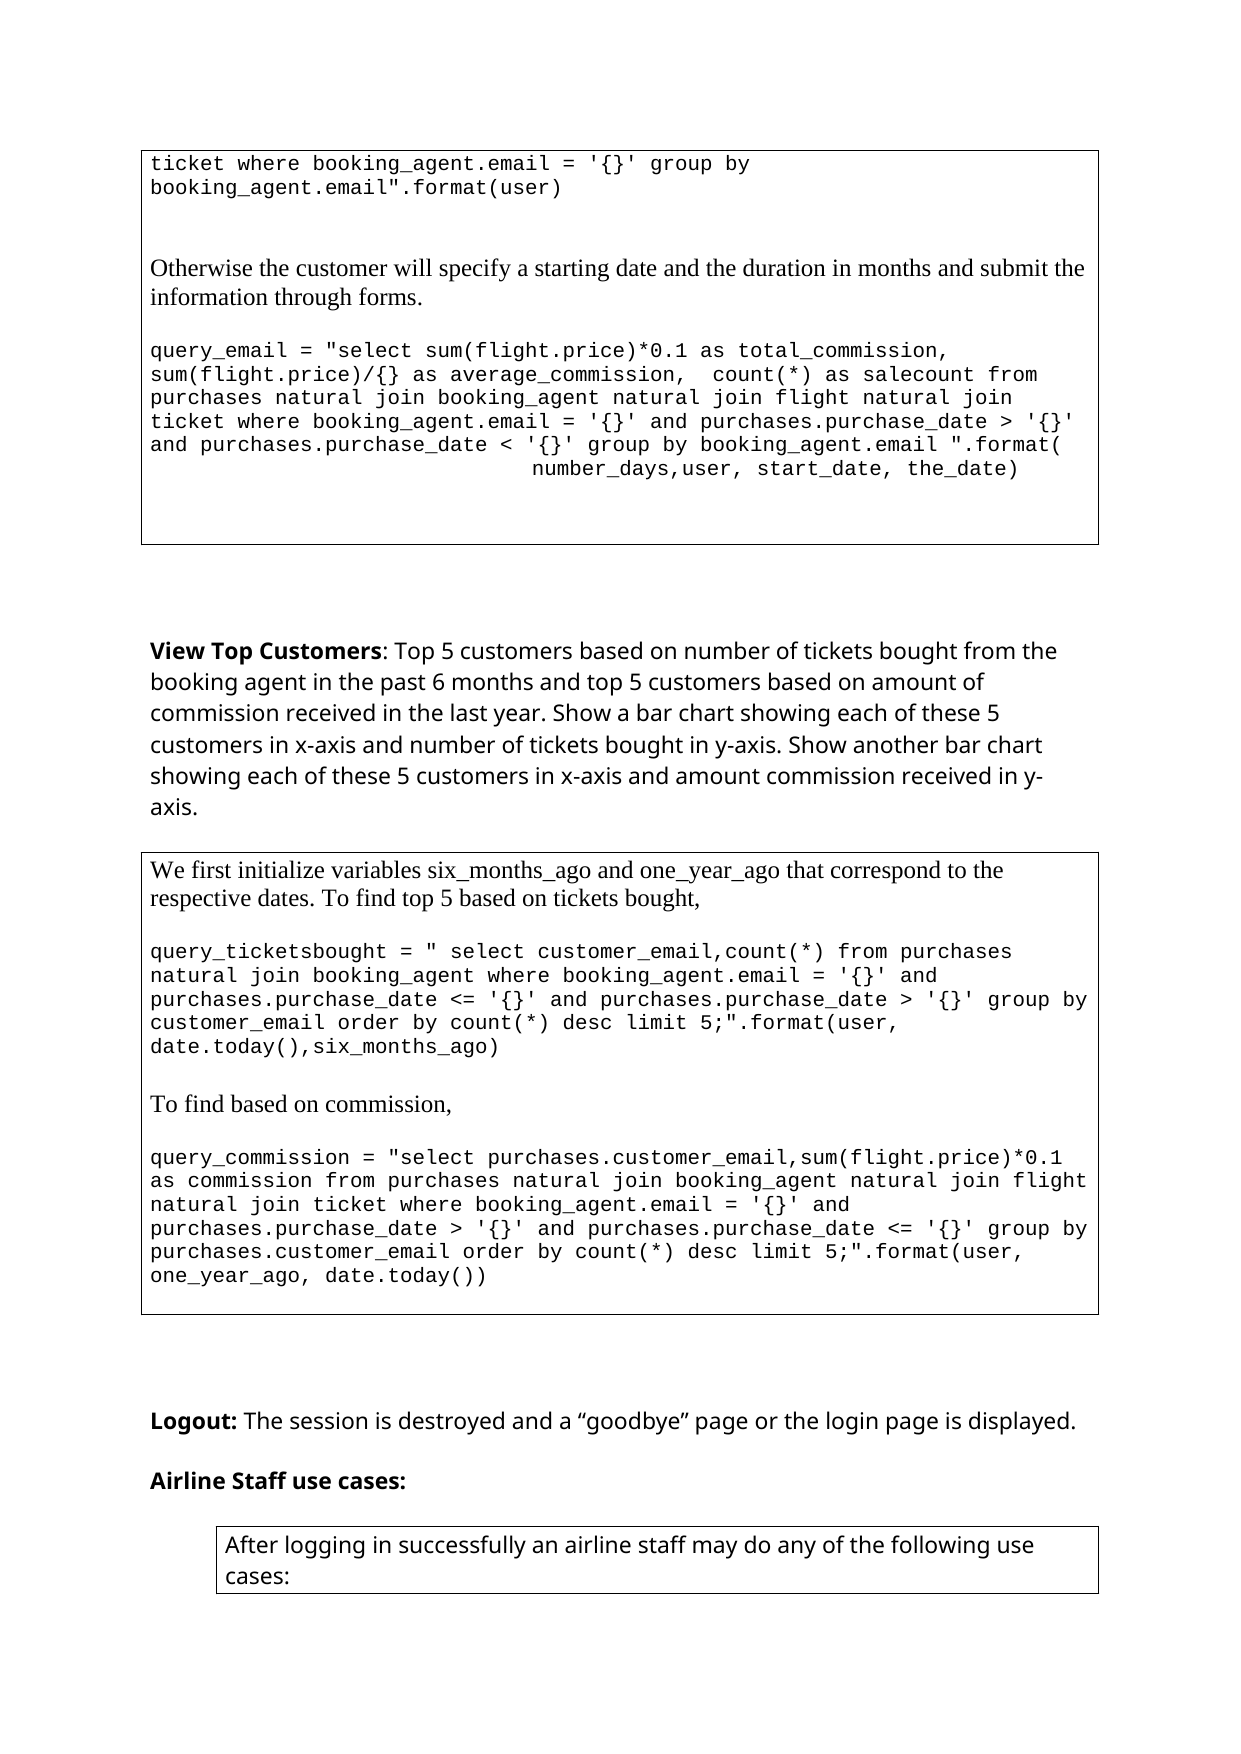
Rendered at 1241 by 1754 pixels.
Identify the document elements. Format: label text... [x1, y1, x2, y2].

text number_days,user, start_date, the_date) [150, 458, 1090, 482]
text After logging in successfully an airline staff may do any of the following use cases: [217, 1527, 1098, 1593]
text query_email = "select sum(flight.price)*0.1 as total_commission, sum(flight.price)/{} as average_commission, count(*) as salecount from purchases natural join booking_agent natural join flight natural join ticket where booking_agent.email = '{}' and purchases.purchase_date > '{}' and purchases.purchase_date < '{}' group by booking_agent.email ".format( [142, 337, 1098, 458]
text query_commission = "select purchases.customer_email,sum(flight.price)*0.1 as commission from purchases natural join booking_agent natural join flight natural join ticket where booking_agent.email = '{}' and purchases.purchase_date > '{}' and purchases.purchase_date <= '{}' group by purchases.customer_email order by count(*) desc limit 5;".format(user, one_year_ago, date.today()) [142, 1143, 1098, 1288]
text Logout: The session is destroyed and a “goodbye” page or the login page is displayed. [150, 1405, 1090, 1436]
text View Top Customers: Top 5 customers based on number of tickets bought from the booking agent in the past 6 months and top 5 customers based on amount of commission received in the last year. Show a bar chart showing each of these 5 customers in x-axis and number of tickets bought in y-axis. Show another bar chart showing each of these 5 customers in x-axis and amount commission received in y- axis. [150, 635, 1090, 822]
text Otherwise the customer will specify a starting date and the duration in months and submit the information through forms. [142, 250, 1098, 311]
text To find based on commission, [142, 1086, 1098, 1117]
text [142, 151, 1098, 200]
text Airline Staff use cases: [150, 1465, 1090, 1497]
text We first initialize variables six_months_ago and one_year_ago that correspond to the respective dates. To find top 5 based on tickets bought, [142, 853, 1098, 912]
text query_ticketsbought = " select customer_email,count(*) from purchases natural join booking_agent where booking_agent.email = '{}' and purchases.purchase_date <= '{}' and purchases.purchase_date > '{}' group by customer_email order by count(*) desc limit 5;".format(user, date.today(),six_months_ago) [142, 938, 1098, 1059]
